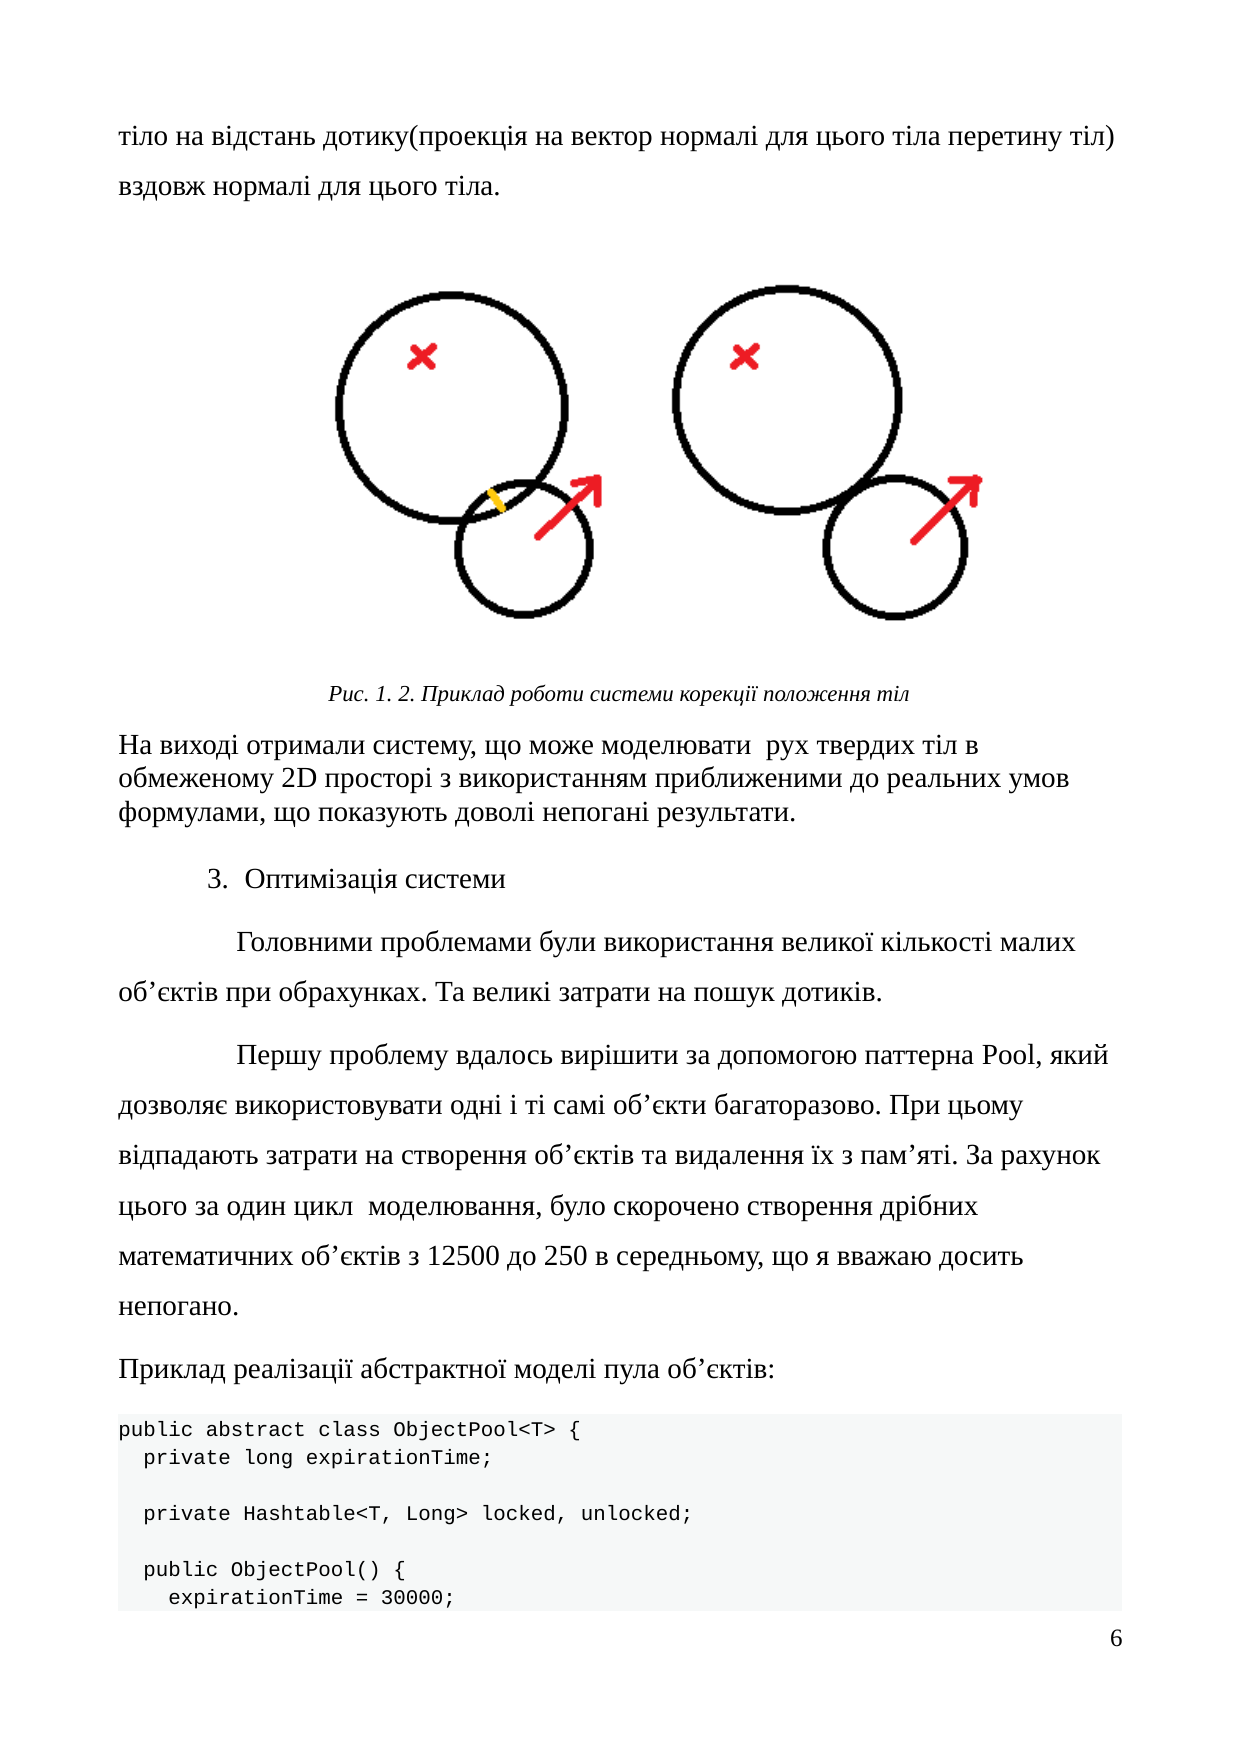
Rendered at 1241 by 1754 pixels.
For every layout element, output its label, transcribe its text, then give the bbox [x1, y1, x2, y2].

text На виході отримали систему, що може моделювати рух твердих тіл в обмеженому 2D просторі з використанням приближеними до реальних умов формулами, що показують доволі непогані результати. [118, 727, 1122, 827]
text public ObjectPool() { [118, 1555, 1122, 1583]
text private Hashtable<T, Long> locked, unlocked; [118, 1498, 1122, 1527]
text Головними проблемами були використання великої кількості малих об’єктів при обрахунках. Та великі затрати на пошук дотиків. [118, 924, 1122, 1008]
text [118, 118, 1122, 202]
text Рис. 1. 2. Приклад роботи системи корекції положення тіл [118, 679, 1122, 706]
list Оптимізація системи [207, 861, 1122, 894]
picture [301, 218, 1028, 666]
text expirationTime = 30000; [118, 1583, 1122, 1611]
text public abstract class ObjectPool<T> { [118, 1414, 1122, 1442]
text Приклад реалізації абстрактної моделі пула об’єктів: [118, 1351, 1122, 1385]
text Першу проблему вдалось вирішити за допомогою паттерна Pool, який дозволяє використовувати одні і ті самі об’єкти багаторазово. При цьому відпадають затрати на створення об’єктів та видалення їх з пам’яті. За рахунок цього за один цикл моделювання, було скорочено створення дрібних математичних об’єктів з 12500 до 250 в середньому, що я вважаю досить непогано. [118, 1037, 1122, 1322]
text private long expirationTime; [118, 1442, 1122, 1470]
